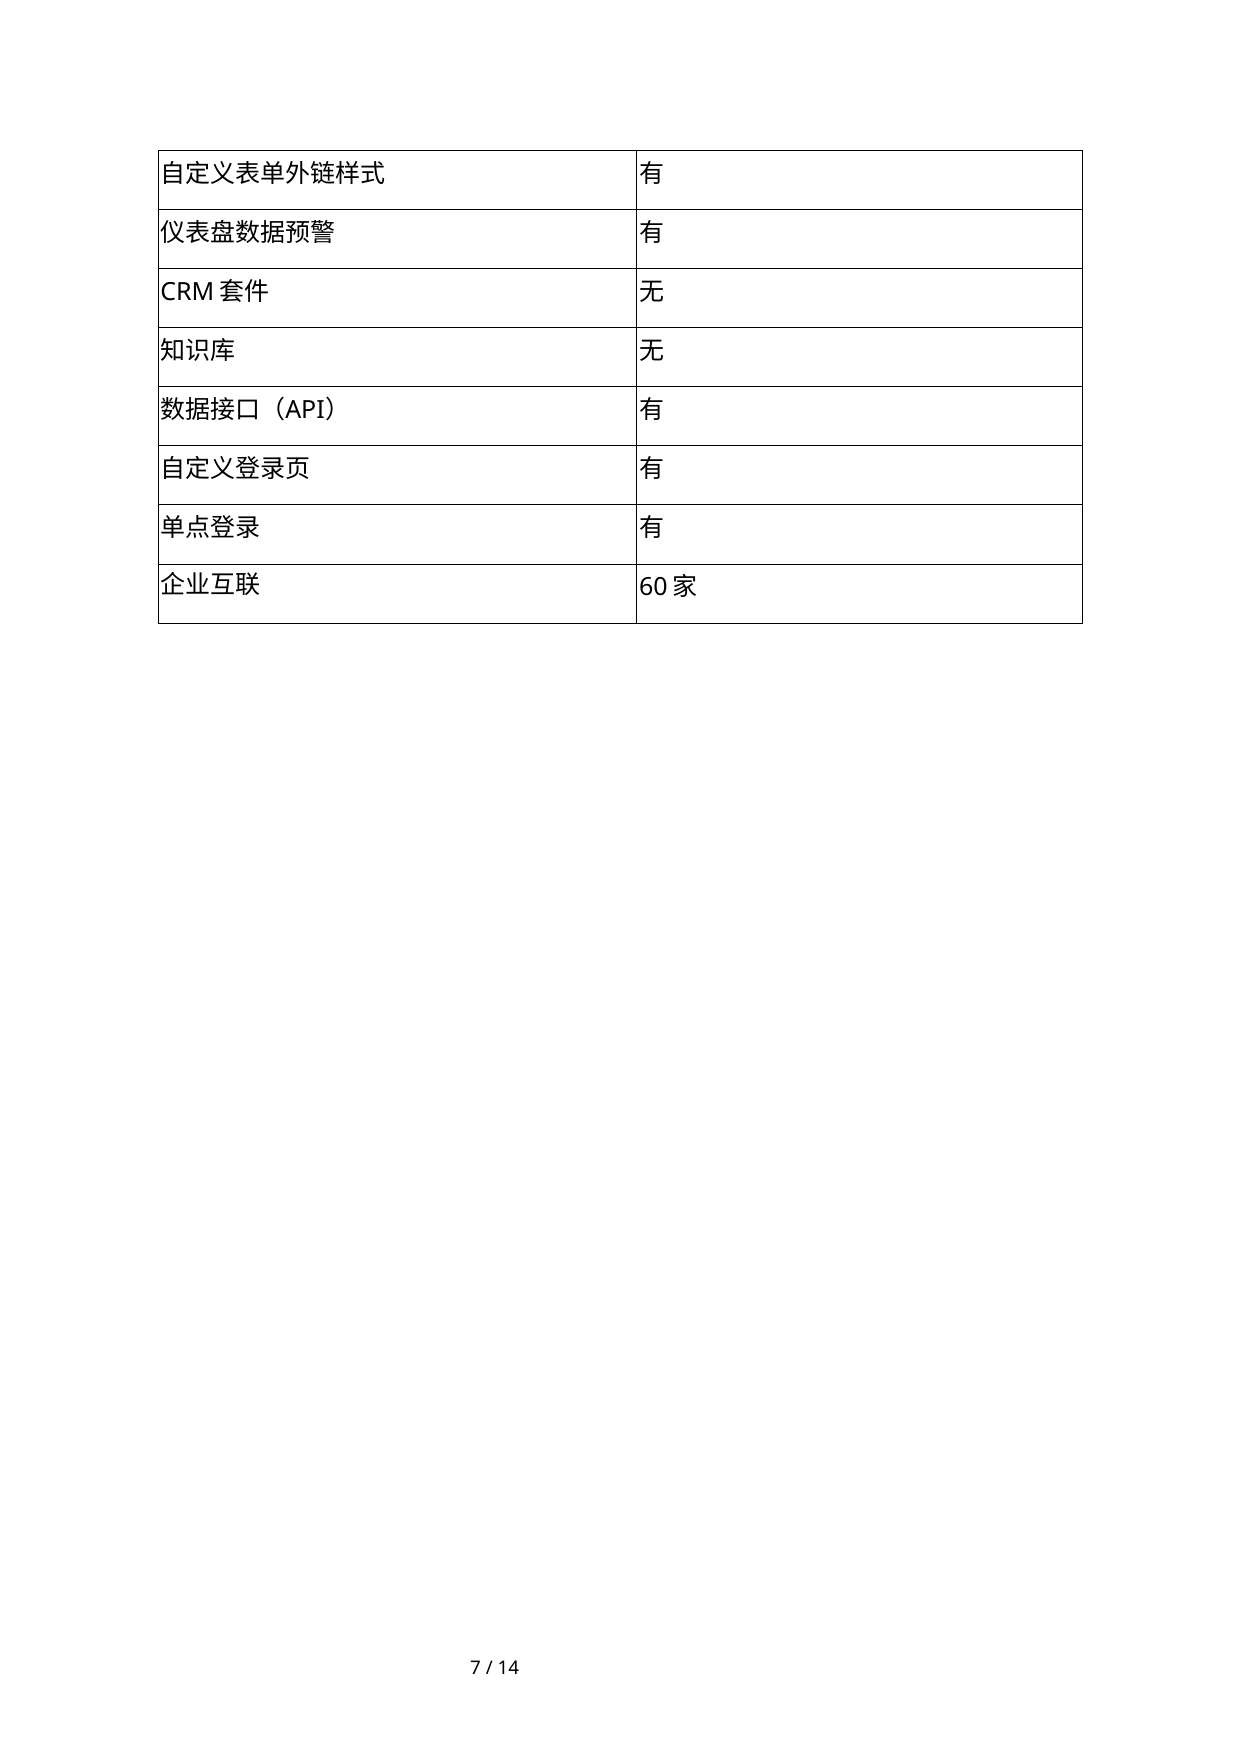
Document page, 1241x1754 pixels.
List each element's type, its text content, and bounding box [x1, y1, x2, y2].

table_cell 无 [637, 269, 1082, 327]
table_cell 企业互联 [159, 565, 636, 622]
table_cell 有 [637, 210, 1082, 268]
table_cell 有 [637, 151, 1082, 209]
table_cell 自定义登录页 [159, 446, 636, 504]
table_cell 自定义表单外链样式 [159, 151, 636, 209]
table_cell 有 [637, 505, 1082, 563]
table_cell 有 [637, 446, 1082, 504]
table_cell 知识库 [159, 328, 636, 386]
table_cell 仪表盘数据预警 [159, 210, 636, 268]
table_cell 60家 [637, 565, 1082, 622]
table_cell 单点登录 [159, 505, 636, 563]
table_cell 无 [637, 328, 1082, 386]
table_cell CRM套件 [159, 269, 636, 327]
table_cell 有 [637, 387, 1082, 445]
table_cell 数据接口（API） [159, 387, 636, 445]
